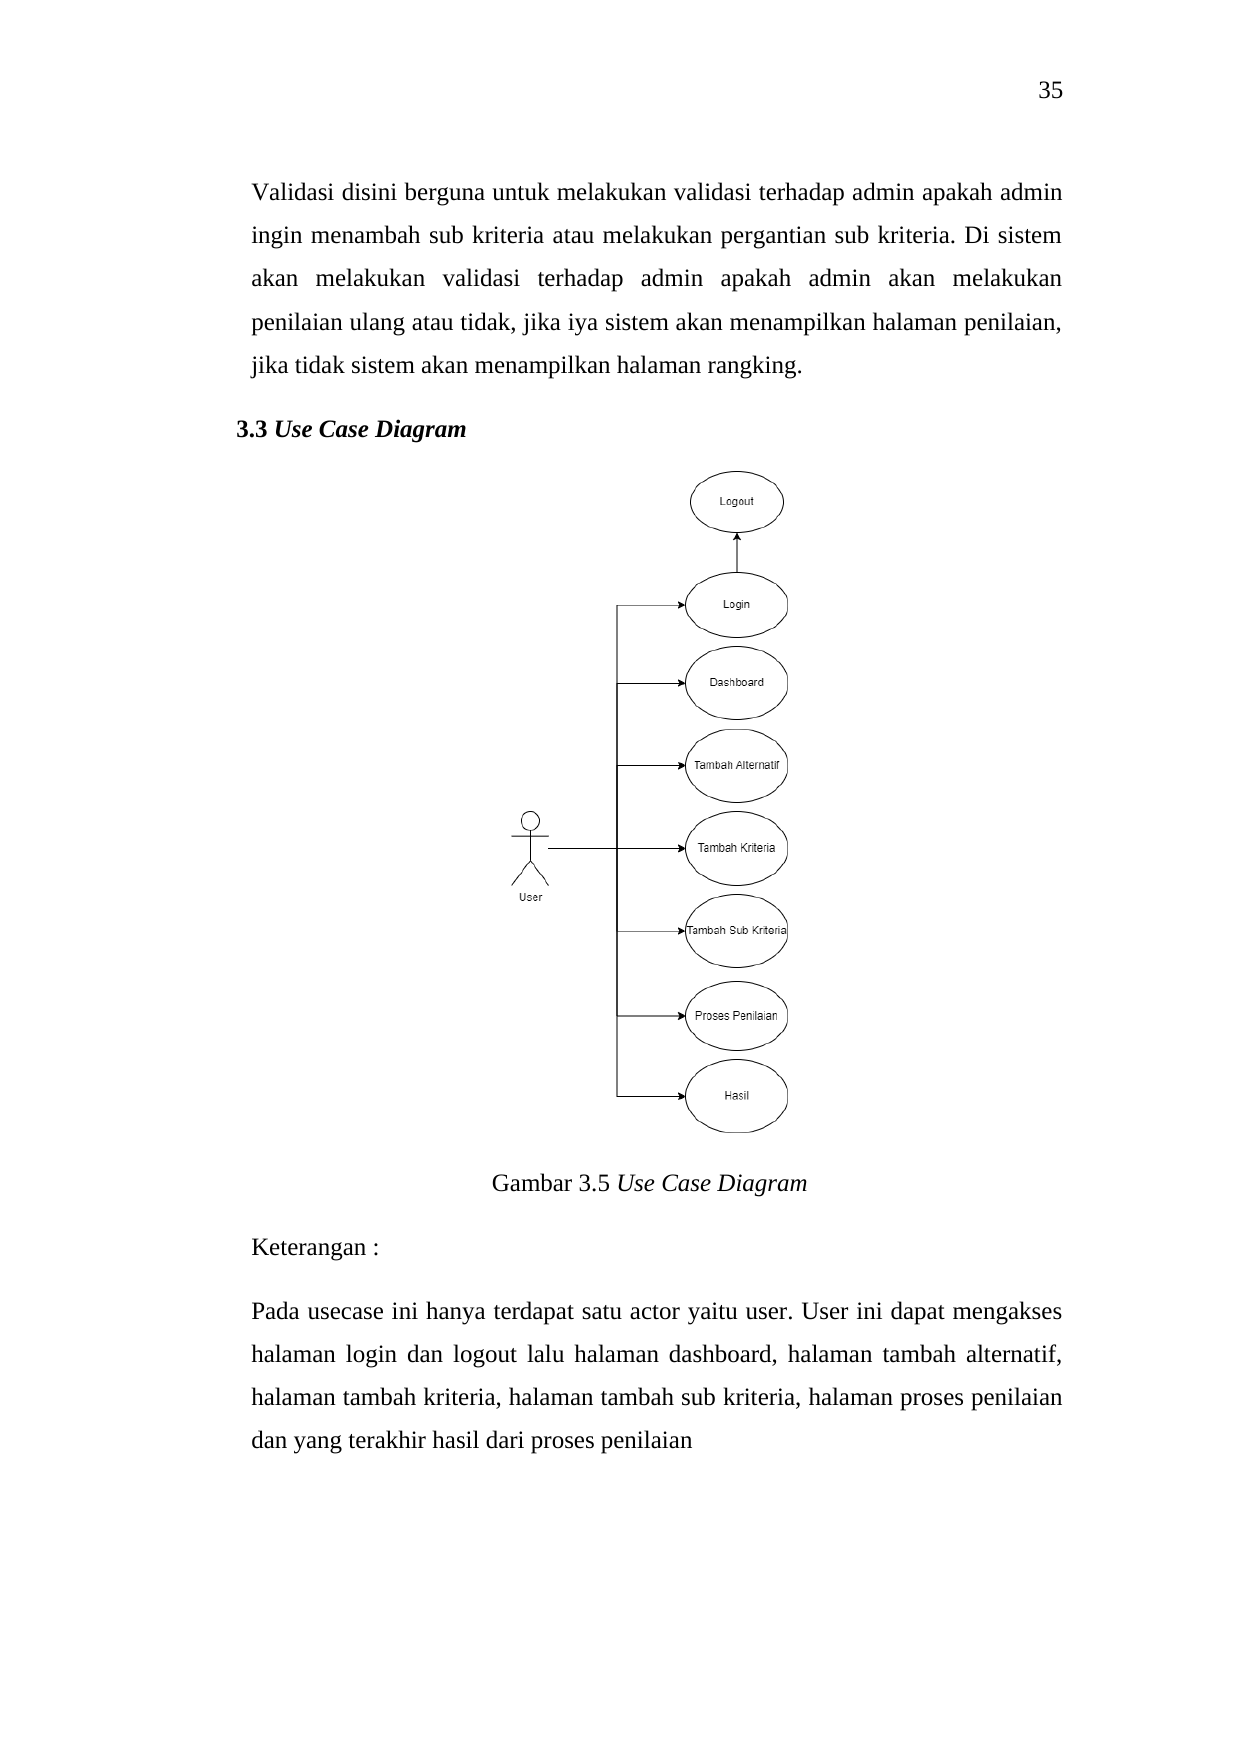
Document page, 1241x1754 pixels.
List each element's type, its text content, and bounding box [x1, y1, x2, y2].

picture [511, 471, 788, 1133]
text Pada usecase ini hanya terdapat satu actor yaitu user. User ini dapat mengakses halaman login dan logout lalu halaman dashboard, halaman tambah alternatif, halaman tambah kriteria, halaman tambah sub kriteria, halaman proses penilaian dan yang terakhir hasil dari proses penilaian [251, 1296, 1063, 1454]
subtitle 3.3 Use Case Diagram [236, 414, 1063, 442]
list Validasi disini berguna untuk melakukan validasi terhadap admin apakah admin ingin menambah sub kriteria atau melakukan pergantian sub kriteria. Di sistem akan melakukan validasi terhadap admin apakah admin akan melakukan penilaian ulang atau tidak, jika iya sistem akan menampilkan halaman penilaian, jika tidak sistem akan menampilkan halaman rangking. [251, 177, 1063, 378]
text Gambar 3.5 Use Case Diagram [236, 1168, 1063, 1197]
text Keterangan : [251, 1232, 1063, 1261]
